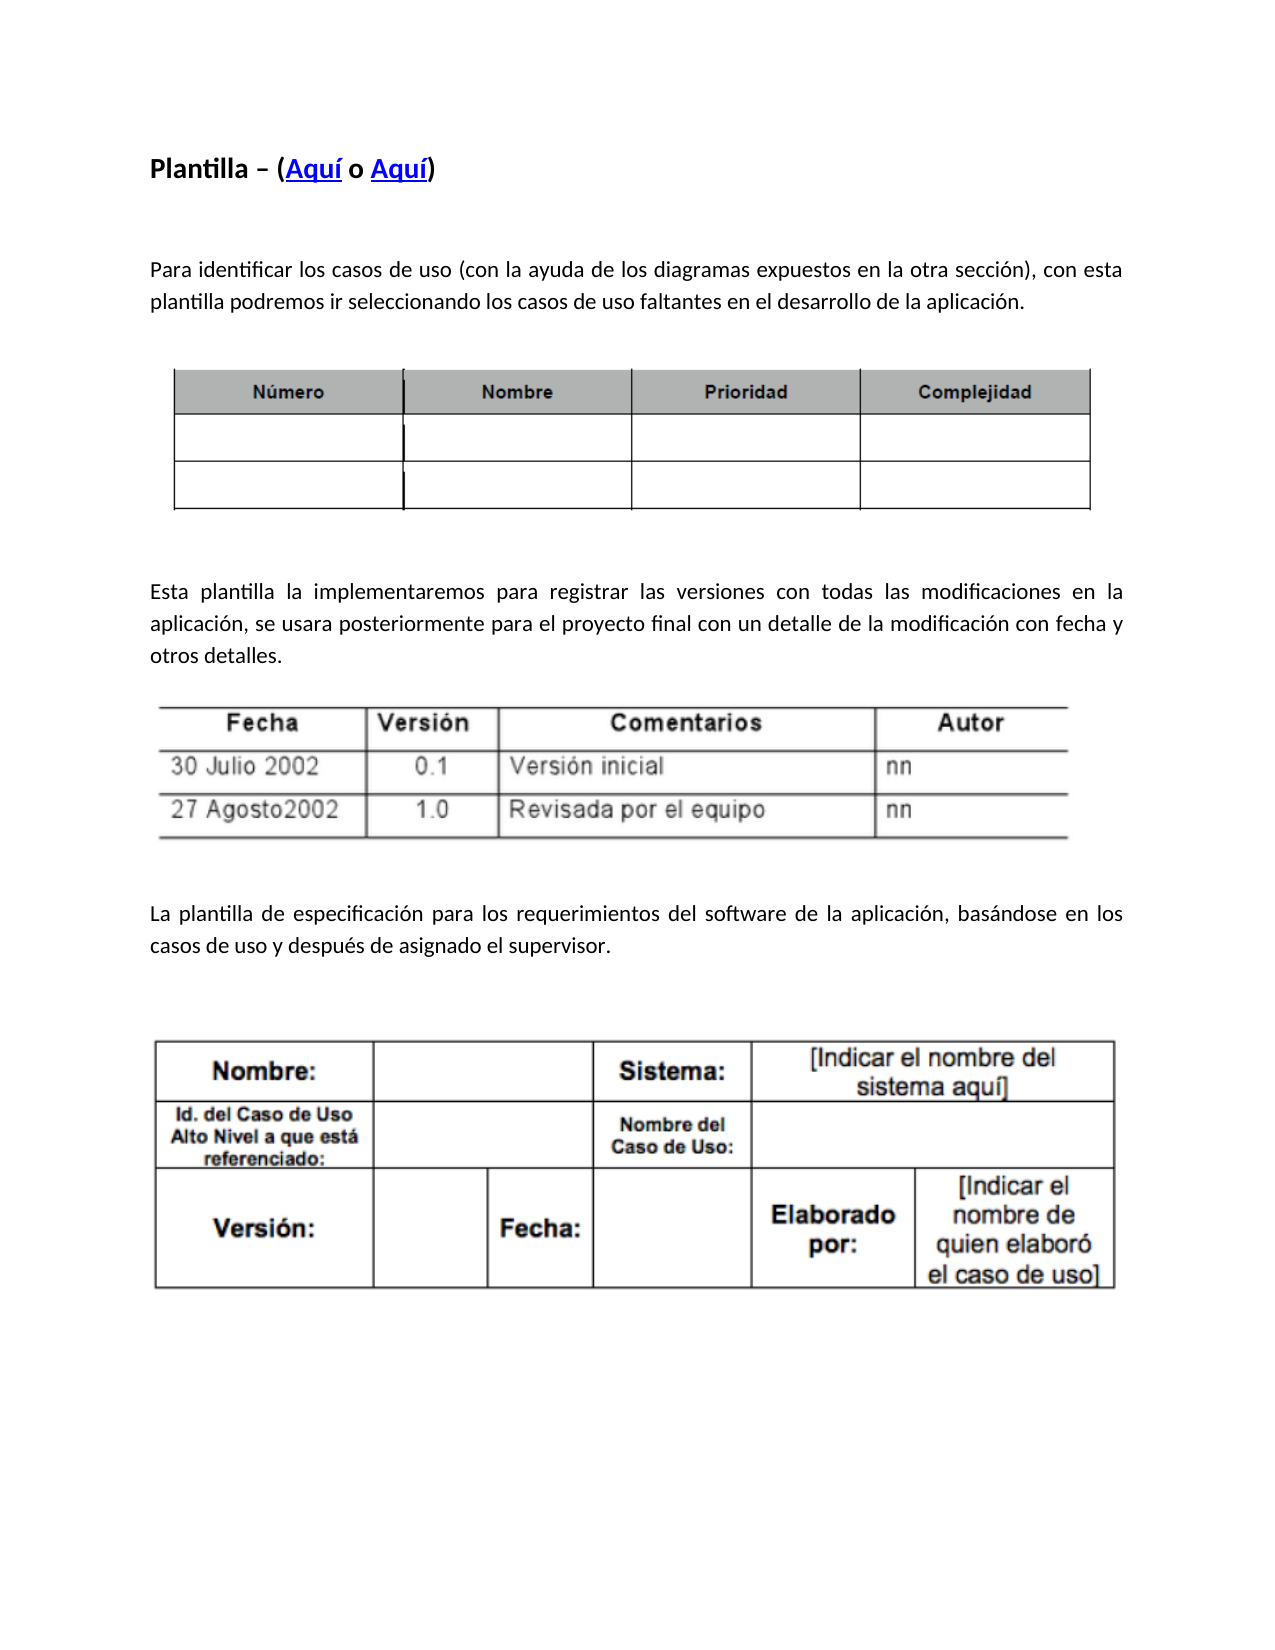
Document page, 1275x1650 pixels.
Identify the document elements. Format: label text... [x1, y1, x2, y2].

text Plantilla – (Aquí o Aquí) [150, 150, 1125, 186]
text Para identificar los casos de uso (con la ayuda de los diagramas expuestos en la otra sección), con esta plantilla podremos ir seleccionando los casos de uso faltantes en el desarrollo de la aplicación. [150, 255, 1125, 316]
text Esta plantilla la implementaremos para registrar las versiones con todas las modificaciones en la aplicación, se usara posteriormente para el proyecto final con un detalle de la modificación con fecha y otros detalles. [150, 577, 1125, 669]
text La plantilla de especificación para los requerimientos del software de la aplicación, basándose en los casos de uso y después de asignado el supervisor. [150, 899, 1125, 959]
